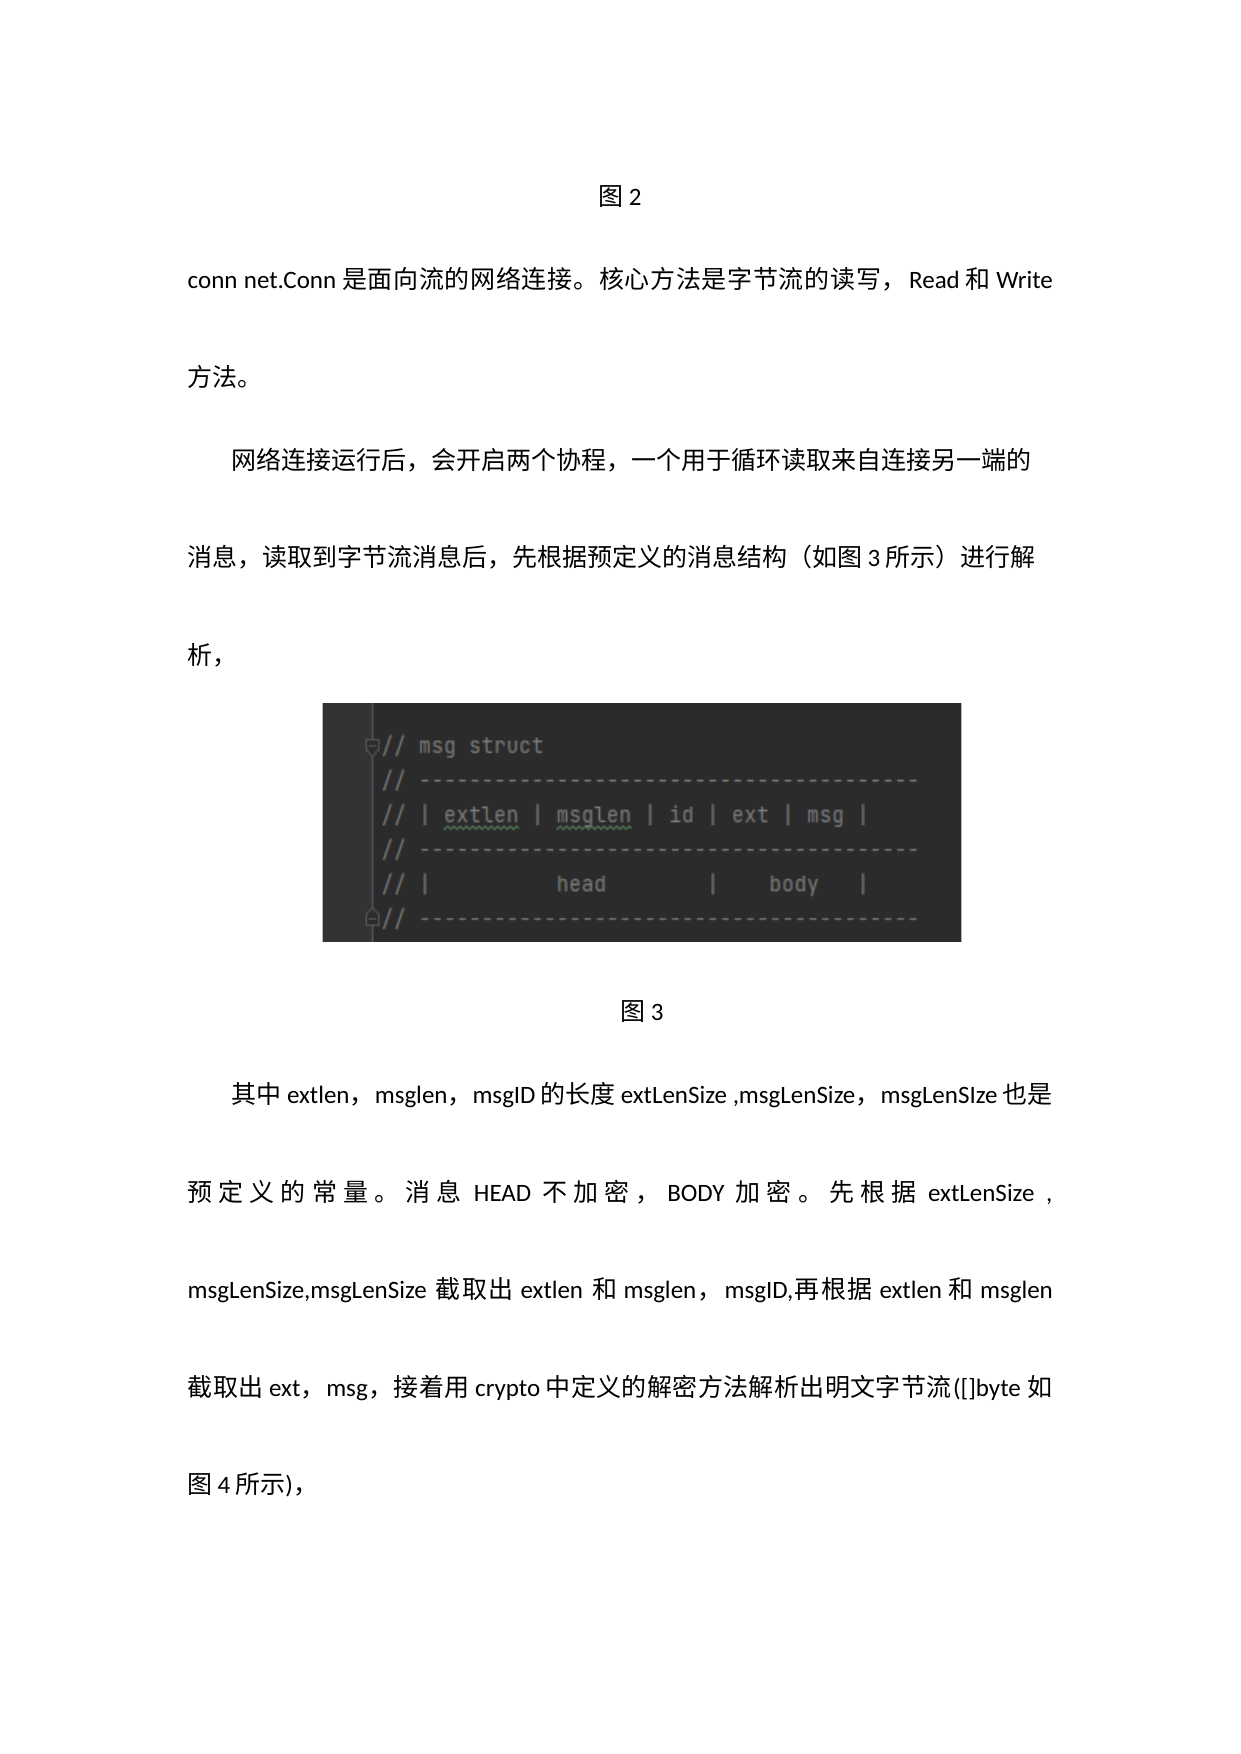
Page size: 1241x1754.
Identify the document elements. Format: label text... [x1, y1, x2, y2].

picture [322, 703, 962, 942]
text 其中 extlen，msglen，msgID的长度extLenSize ,msgLenSize，msgLenSIze也是预定义的常量。消息HEAD不加密，BODY加密。先根据extLenSize , msgLenSize,msgLenSize 截取出extlen 和msglen，msgID,再根据extlen和msglen截取出ext，msg，接着用crypto中定义的解密方法解析出明文字节流([]byte 如图4所示)， [187, 1060, 1053, 1515]
text 网络连接运行后，会开启两个协程，一个用于循环读取来自连接另一端的消息，读取到字节流消息后，先根据预定义的消息结构（如图3所示）进行解析， [187, 426, 1053, 686]
text 图2 [187, 162, 1053, 227]
text conn net.Conn是面向流的网络连接。核心方法是字节流的读写，Read和Write方法。 [187, 245, 1053, 408]
text 图3 [187, 977, 1053, 1042]
